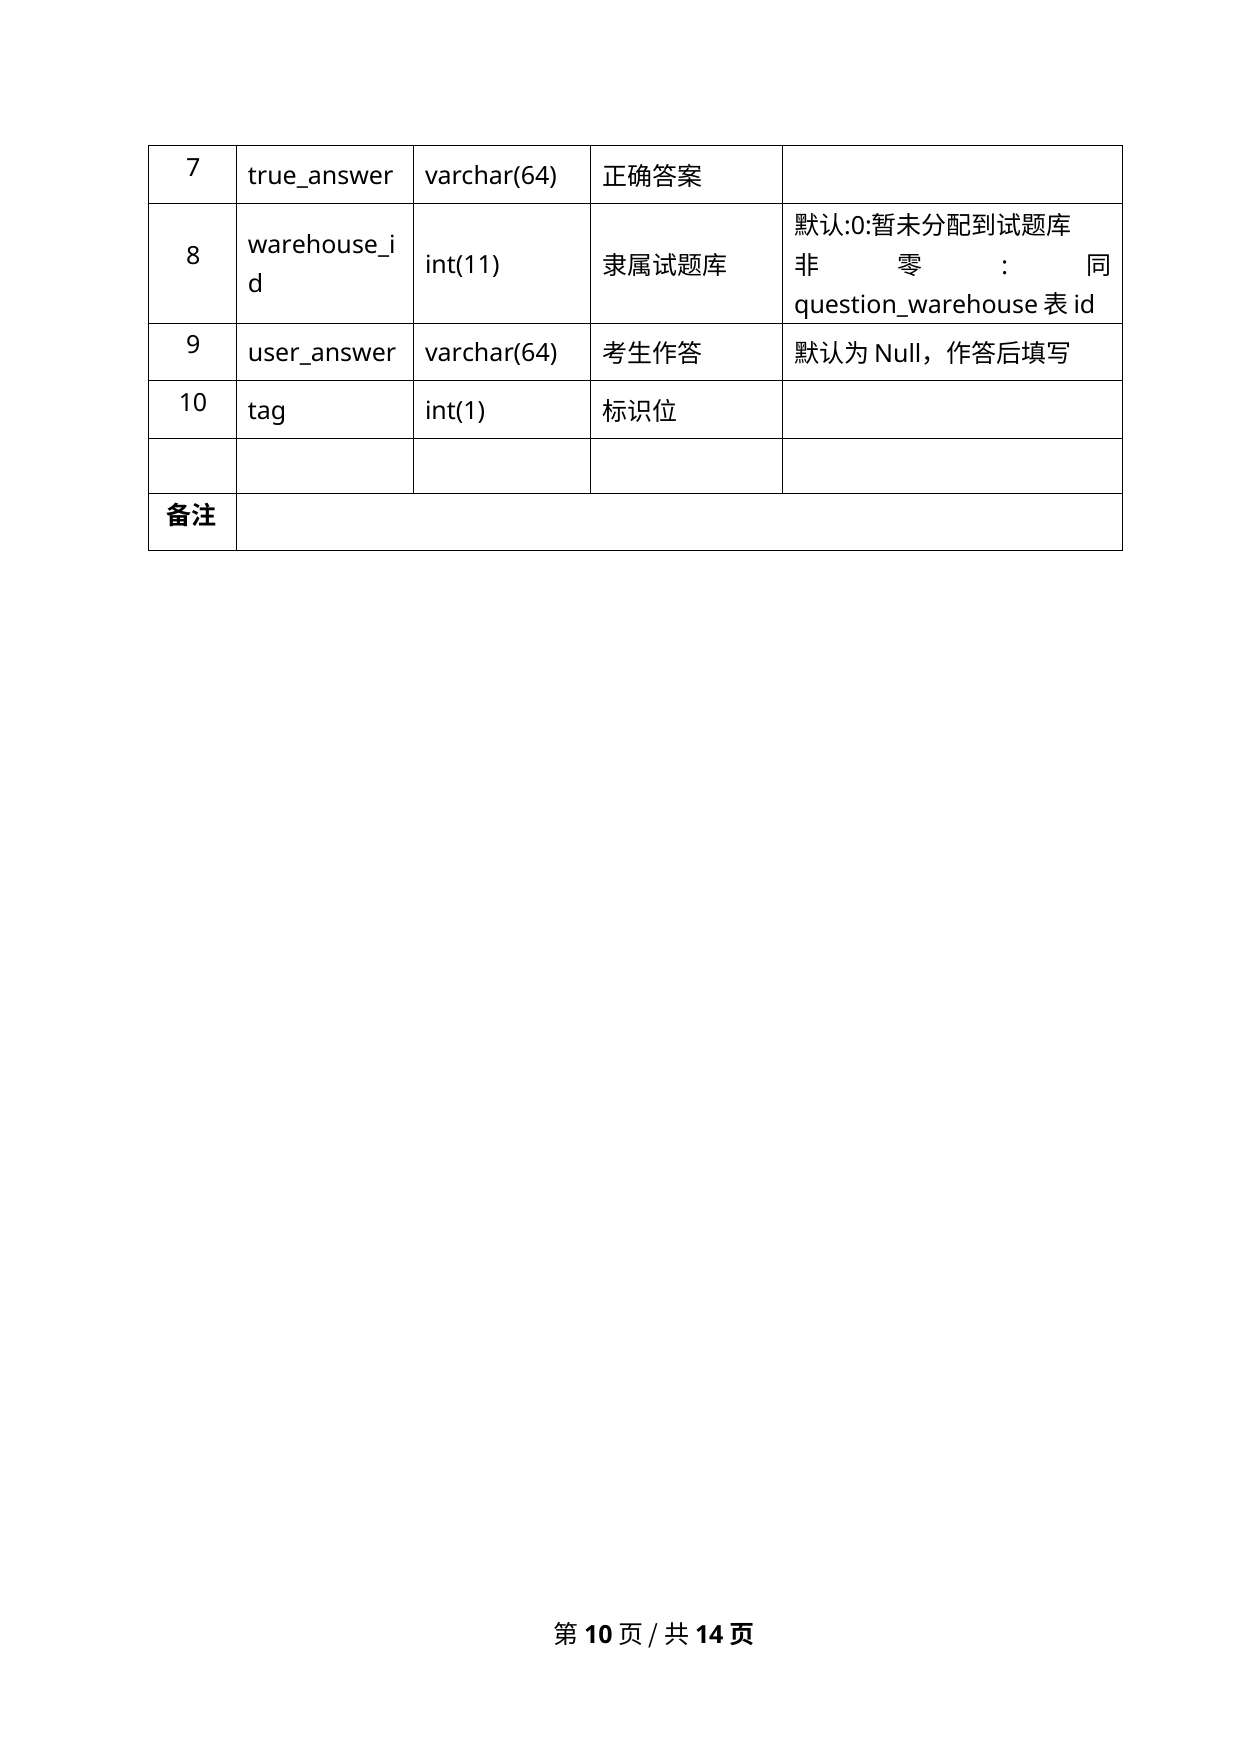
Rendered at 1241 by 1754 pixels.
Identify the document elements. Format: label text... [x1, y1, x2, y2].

table_cell [783, 381, 1122, 438]
table_cell user_answer [237, 324, 413, 380]
table_cell 备注 [149, 494, 236, 550]
table_cell int(11) [414, 204, 590, 323]
table_cell 标识位 [591, 381, 782, 438]
table_cell varchar(64) [414, 324, 590, 380]
table_cell varchar(64) [414, 146, 590, 203]
table_cell 8 [149, 204, 236, 323]
table_cell [149, 439, 236, 493]
table_cell true_answer [237, 146, 413, 203]
table_cell [783, 439, 1122, 493]
table_cell [591, 439, 782, 493]
table_cell int(1) [414, 381, 590, 438]
table_cell warehouse_id [237, 204, 413, 323]
table_cell [237, 439, 413, 493]
table_cell 正确答案 [591, 146, 782, 203]
table_cell 考生作答 [591, 324, 782, 380]
table_cell [783, 146, 1122, 203]
table_cell 7 [149, 146, 236, 203]
table_cell 默认:0:暂未分配到试题库 非零:同question_warehouse表id [783, 204, 1122, 323]
table_cell 默认为Null，作答后填写 [783, 324, 1122, 380]
table_cell [414, 439, 590, 493]
table_cell 9 [149, 324, 236, 380]
table_cell 10 [149, 381, 236, 438]
table_cell 隶属试题库 [591, 204, 782, 323]
table_cell tag [237, 381, 413, 438]
table_cell [237, 494, 1122, 550]
